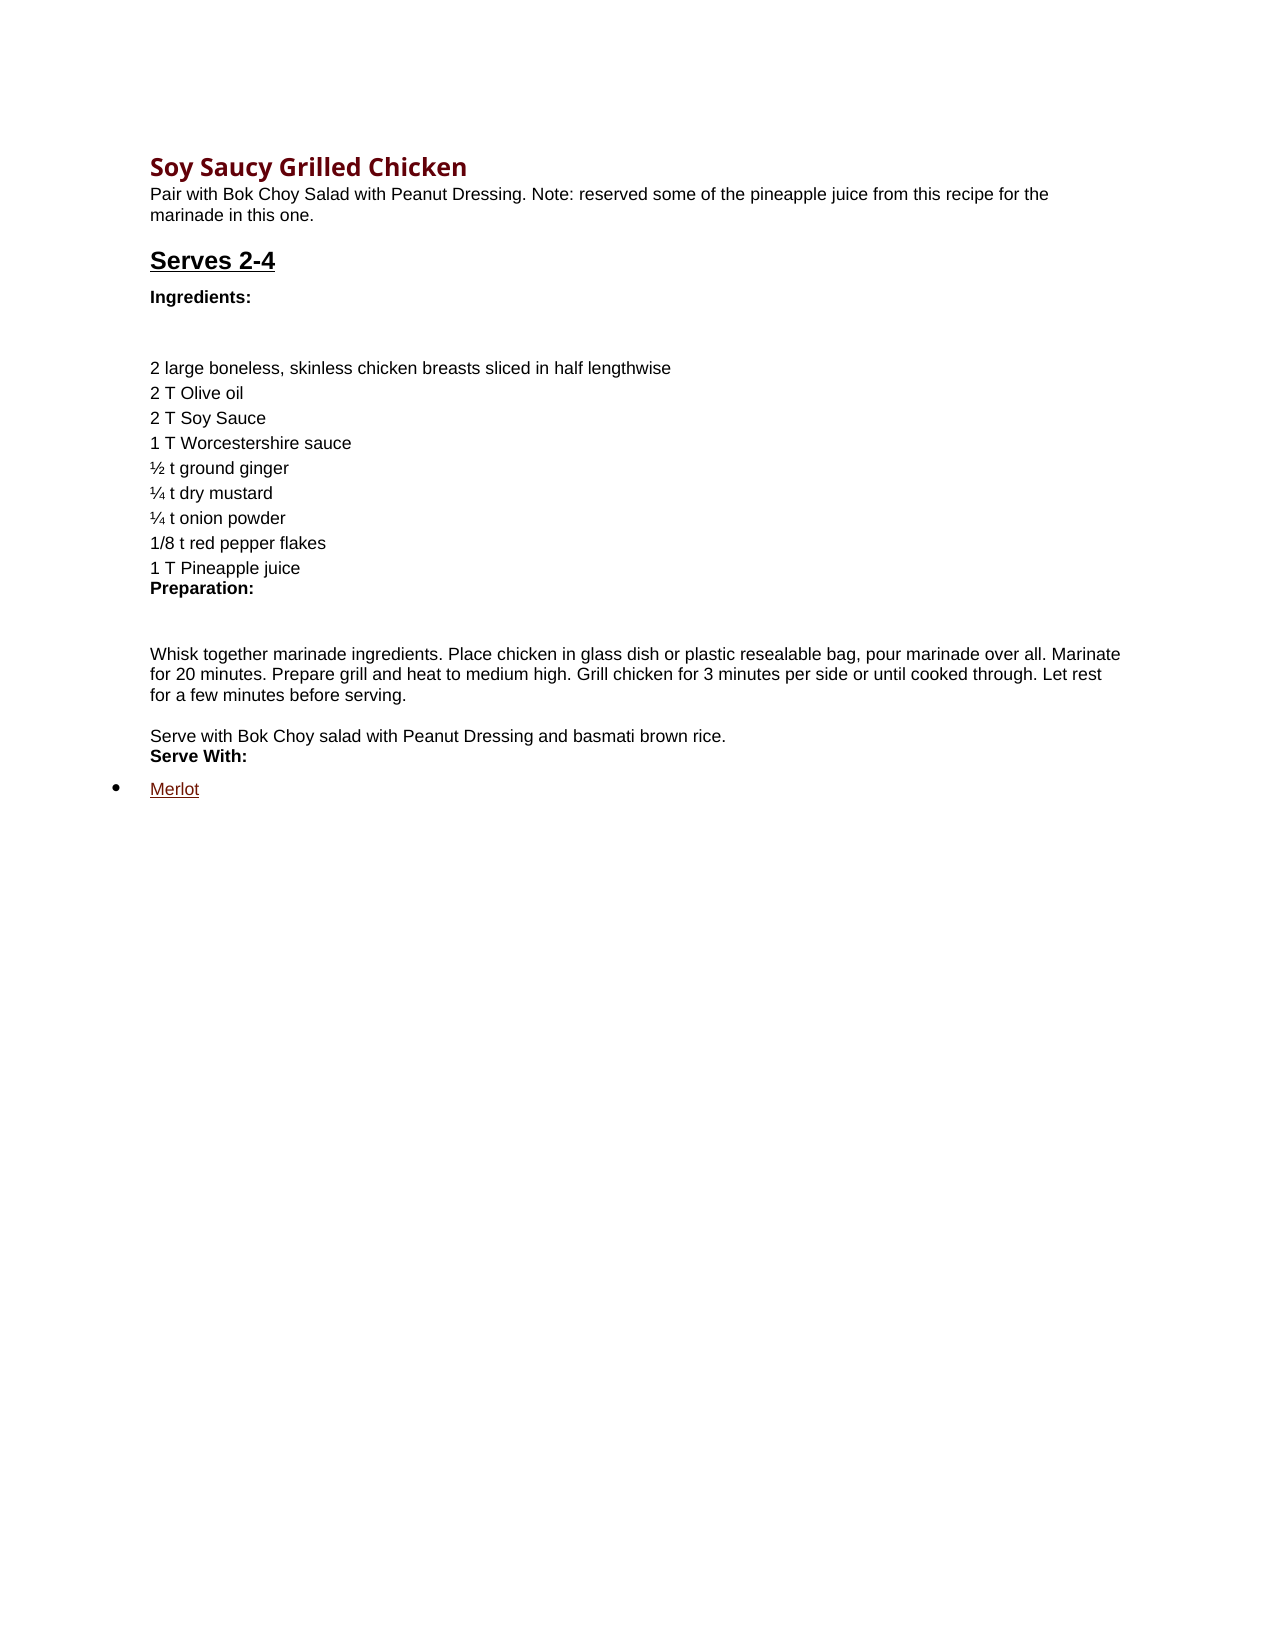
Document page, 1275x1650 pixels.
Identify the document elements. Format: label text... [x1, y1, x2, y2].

text Soy Saucy Grilled Chicken [150, 150, 1125, 184]
text Ingredients: [150, 287, 1125, 307]
text Preparation: [150, 578, 1125, 598]
text 1 T Pineapple juice [150, 553, 1125, 578]
text 2 T Soy Sauce [150, 403, 1125, 428]
text Serves 2-4 [150, 246, 1125, 274]
text 1/8 t red pepper flakes [150, 528, 1125, 553]
text 2 large boneless, skinless chicken breasts sliced in half lengthwise [150, 353, 1125, 378]
text 1 T Worcestershire sauce [150, 428, 1125, 453]
text 2 T Olive oil [150, 378, 1125, 403]
text Serve With: [150, 746, 1125, 766]
text ¼ t dry mustard [150, 478, 1125, 503]
text ½ t ground ginger [150, 453, 1125, 478]
list Merlot [112, 779, 1125, 800]
text ¼ t onion powder [150, 503, 1125, 528]
text Pair with Bok Choy Salad with Peanut Dressing. Note: reserved some of the pineapple juice from this recipe for the marinade in this one. [150, 184, 1125, 225]
text Serve with Bok Choy salad with Peanut Dressing and basmati brown rice. [150, 725, 1125, 746]
text Whisk together marinade ingredients. Place chicken in glass dish or plastic resealable bag, pour marinade over all. Marinate for 20 minutes. Prepare grill and heat to medium high. Grill chicken for 3 minutes per side or until cooked through. Let rest for a few minutes before serving. [150, 644, 1125, 705]
